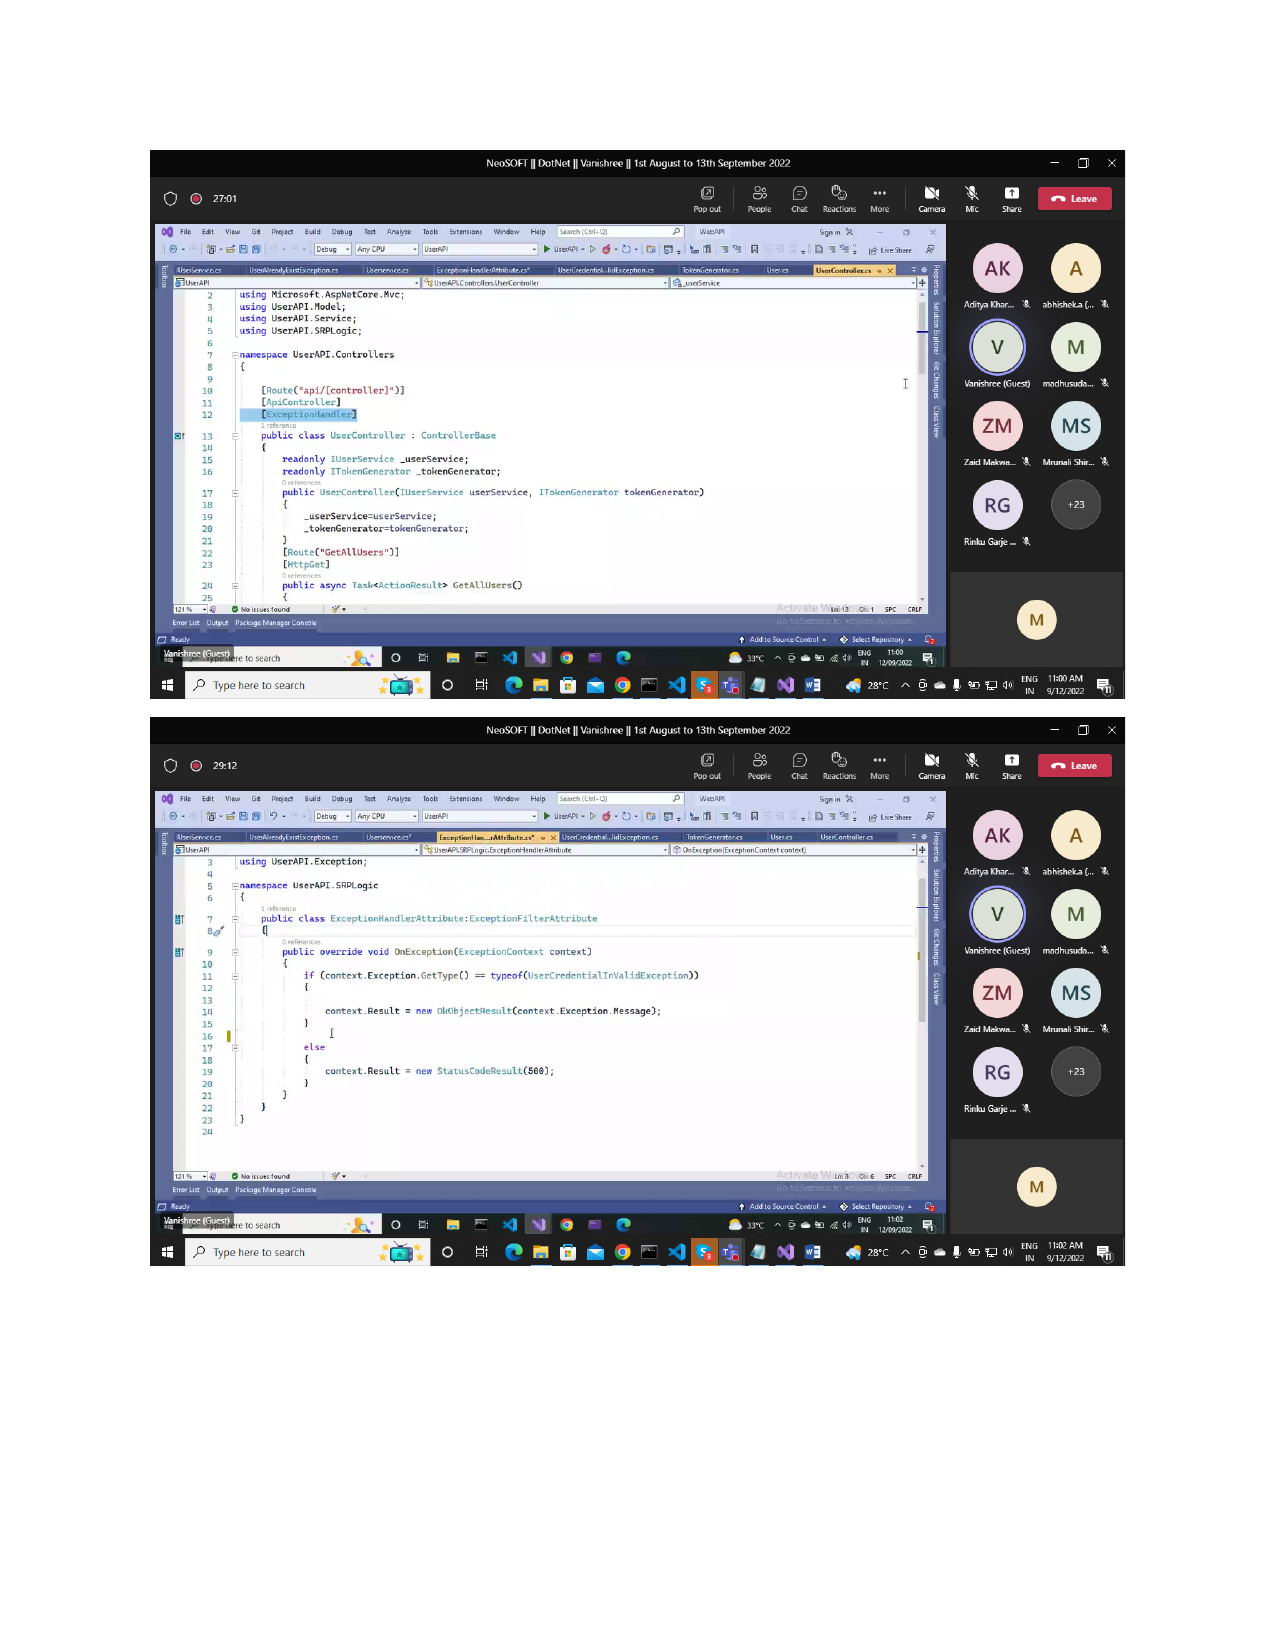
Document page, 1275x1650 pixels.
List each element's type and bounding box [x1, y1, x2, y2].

picture [150, 717, 1125, 1266]
picture [150, 150, 1125, 699]
